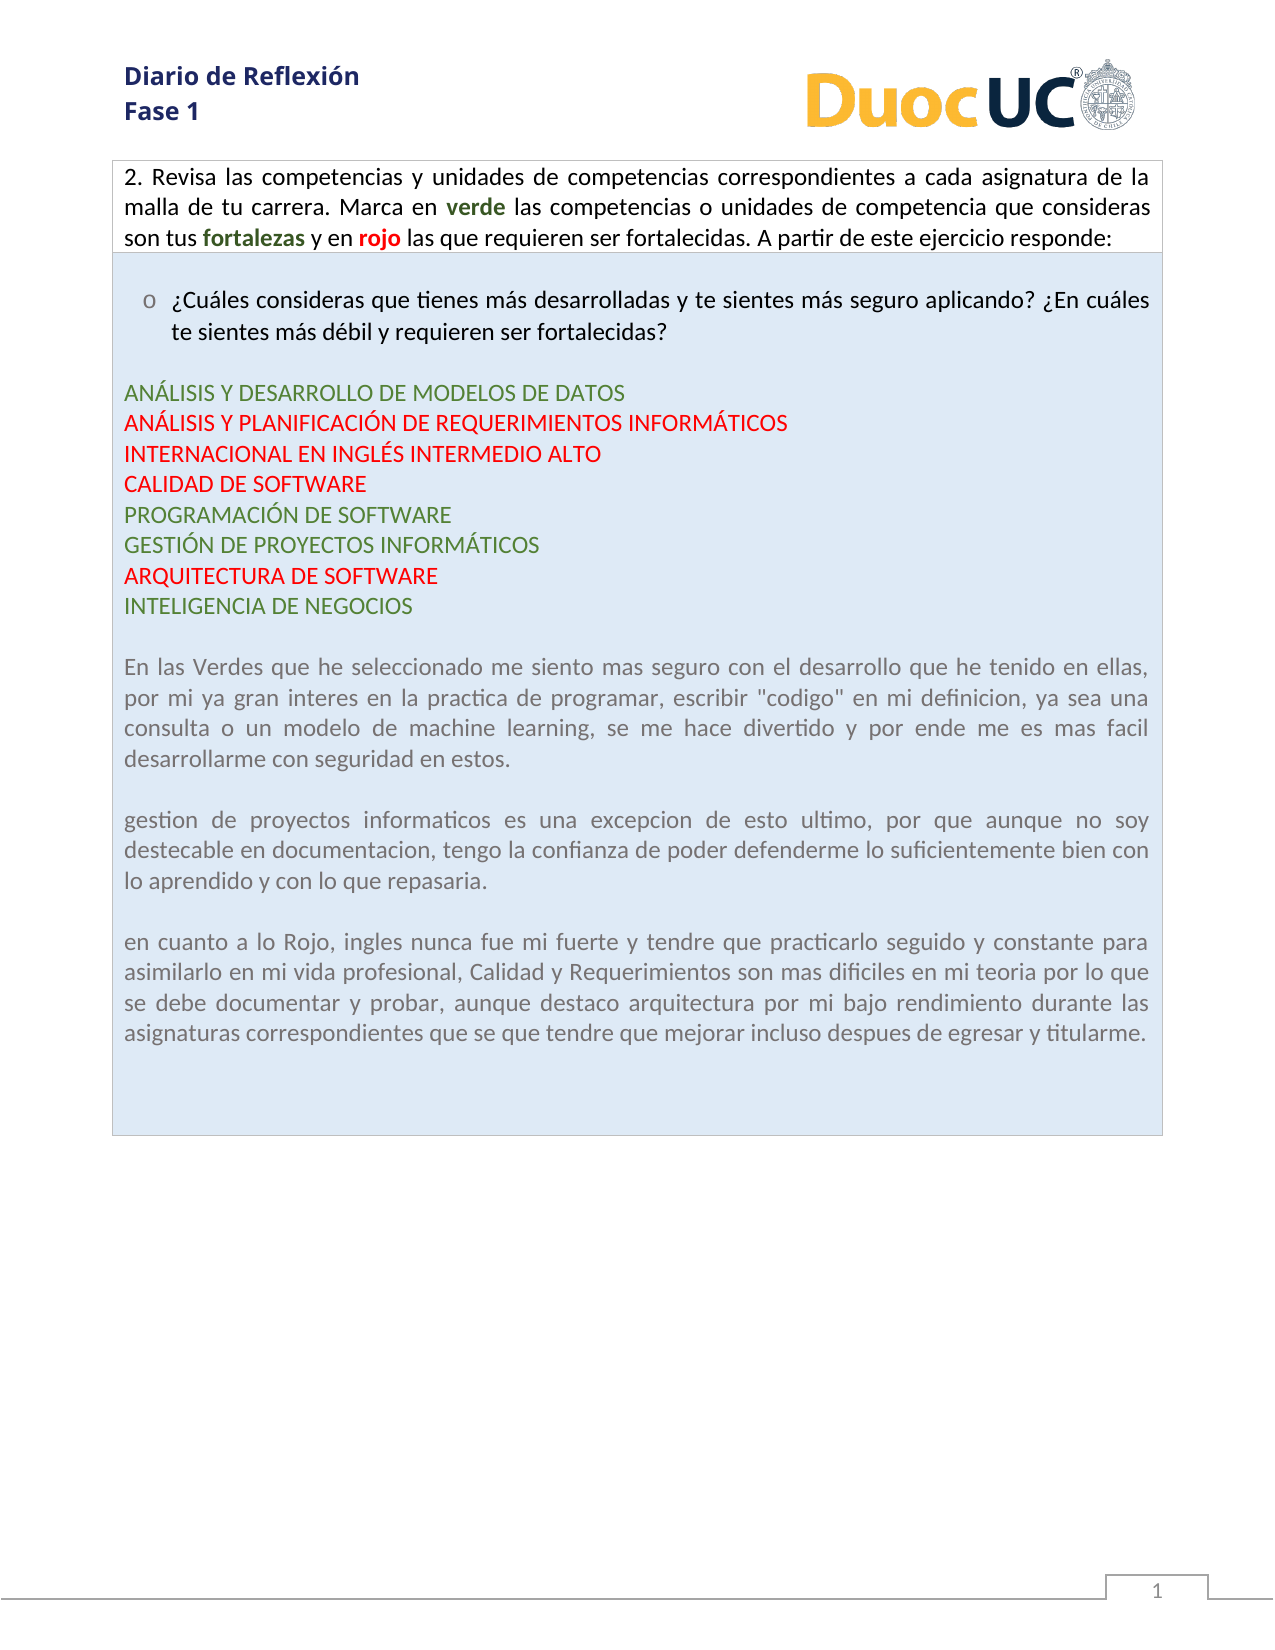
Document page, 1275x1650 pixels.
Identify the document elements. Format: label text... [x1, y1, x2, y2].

table_header 2. Revisa las competencias y unidades de competencias correspondientes a cada asignatura de la malla de tu carrera. Marca en verde las competencias o unidades de competencia que consideras son tus fortalezas y en rojo las que requieren ser fortalecidas. A partir de este ejercicio responde: [113, 161, 1162, 252]
table_cell ¿Cuáles consideras que tienes más desarrolladas y te sientes más seguro aplicando? ¿En cuáles te sientes más débil y requieren ser fortalecidas? ANÁLISIS Y DESARROLLO DE MODELOS DE DATOS ANÁLISIS Y PLANIFICACIÓN DE REQUERIMIENTOS INFORMÁTICOS INTERNACIONAL EN INGLÉS INTERMEDIO ALTO CALIDAD DE SOFTWARE PROGRAMACIÓN DE SOFTWARE GESTIÓN DE PROYECTOS INFORMÁTICOS ARQUITECTURA DE SOFTWARE INTELIGENCIA DE NEGOCIOS En las Verdes que he seleccionado me siento mas seguro con el desarrollo que he tenido en ellas, por mi ya gran interes en la practica de programar, escribir "codigo" en mi definicion, ya sea una consulta o un modelo de machine learning, se me hace divertido y por ende me es mas facil desarrollarme con seguridad en estos. gestion de proyectos informaticos es una excepcion de esto ultimo, por que aunque no soy destecable en documentacion, tengo la confianza de poder defenderme lo suficientemente bien con lo aprendido y con lo que repasaria. en cuanto a lo Rojo, ingles nunca fue mi fuerte y tendre que practicarlo seguido y constante para asimilarlo en mi vida profesional, Calidad y Requerimientos son mas dificiles en mi teoria por lo que se debe documentar y probar, aunque destaco arquitectura por mi bajo rendimiento durante las asignaturas correspondientes que se que tendre que mejorar incluso despues de egresar y titularme. [113, 253, 1162, 1135]
picture [807, 59, 1135, 130]
